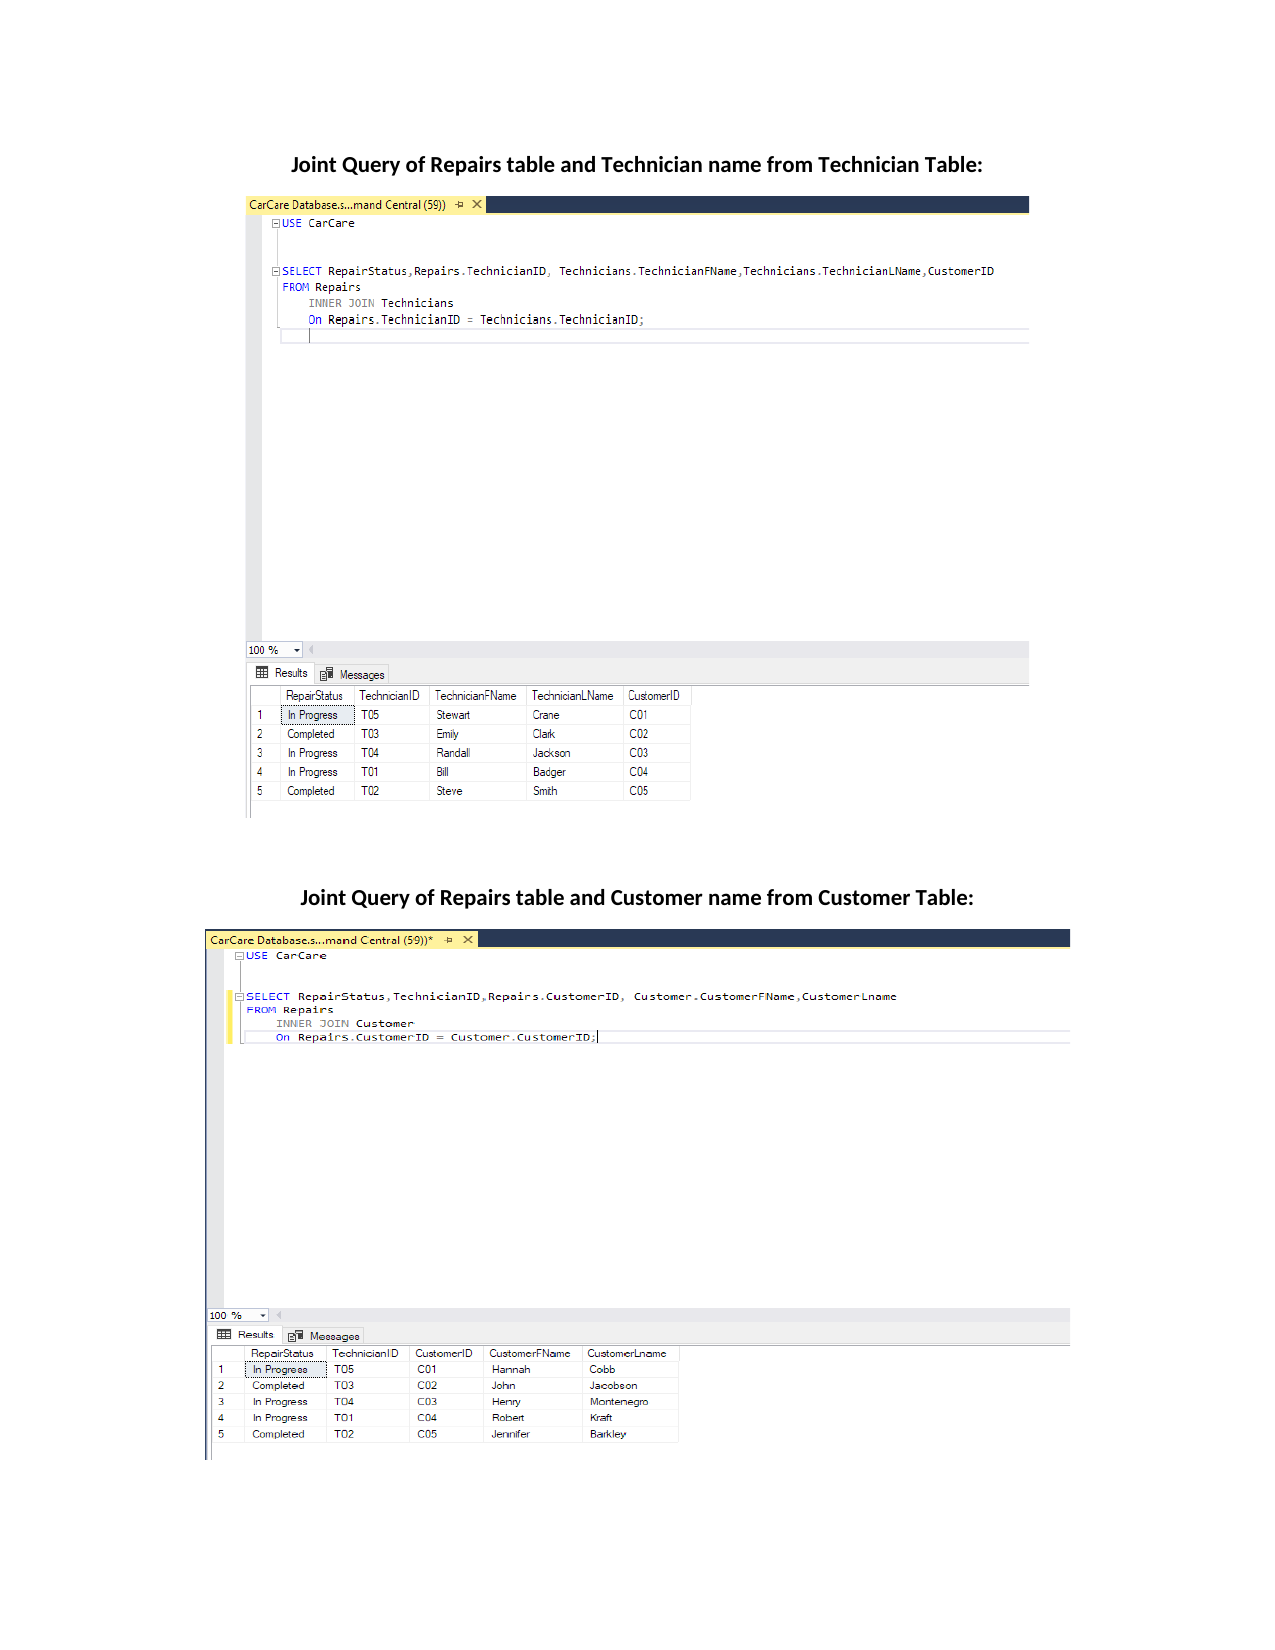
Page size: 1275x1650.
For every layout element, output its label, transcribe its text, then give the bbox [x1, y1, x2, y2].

picture [205, 929, 1071, 1460]
text Joint Query of Repairs table and Customer name from Customer Table: [150, 883, 1125, 911]
text Joint Query of Repairs table and Technician name from Technician Table: [150, 150, 1125, 178]
picture [245, 196, 1030, 818]
